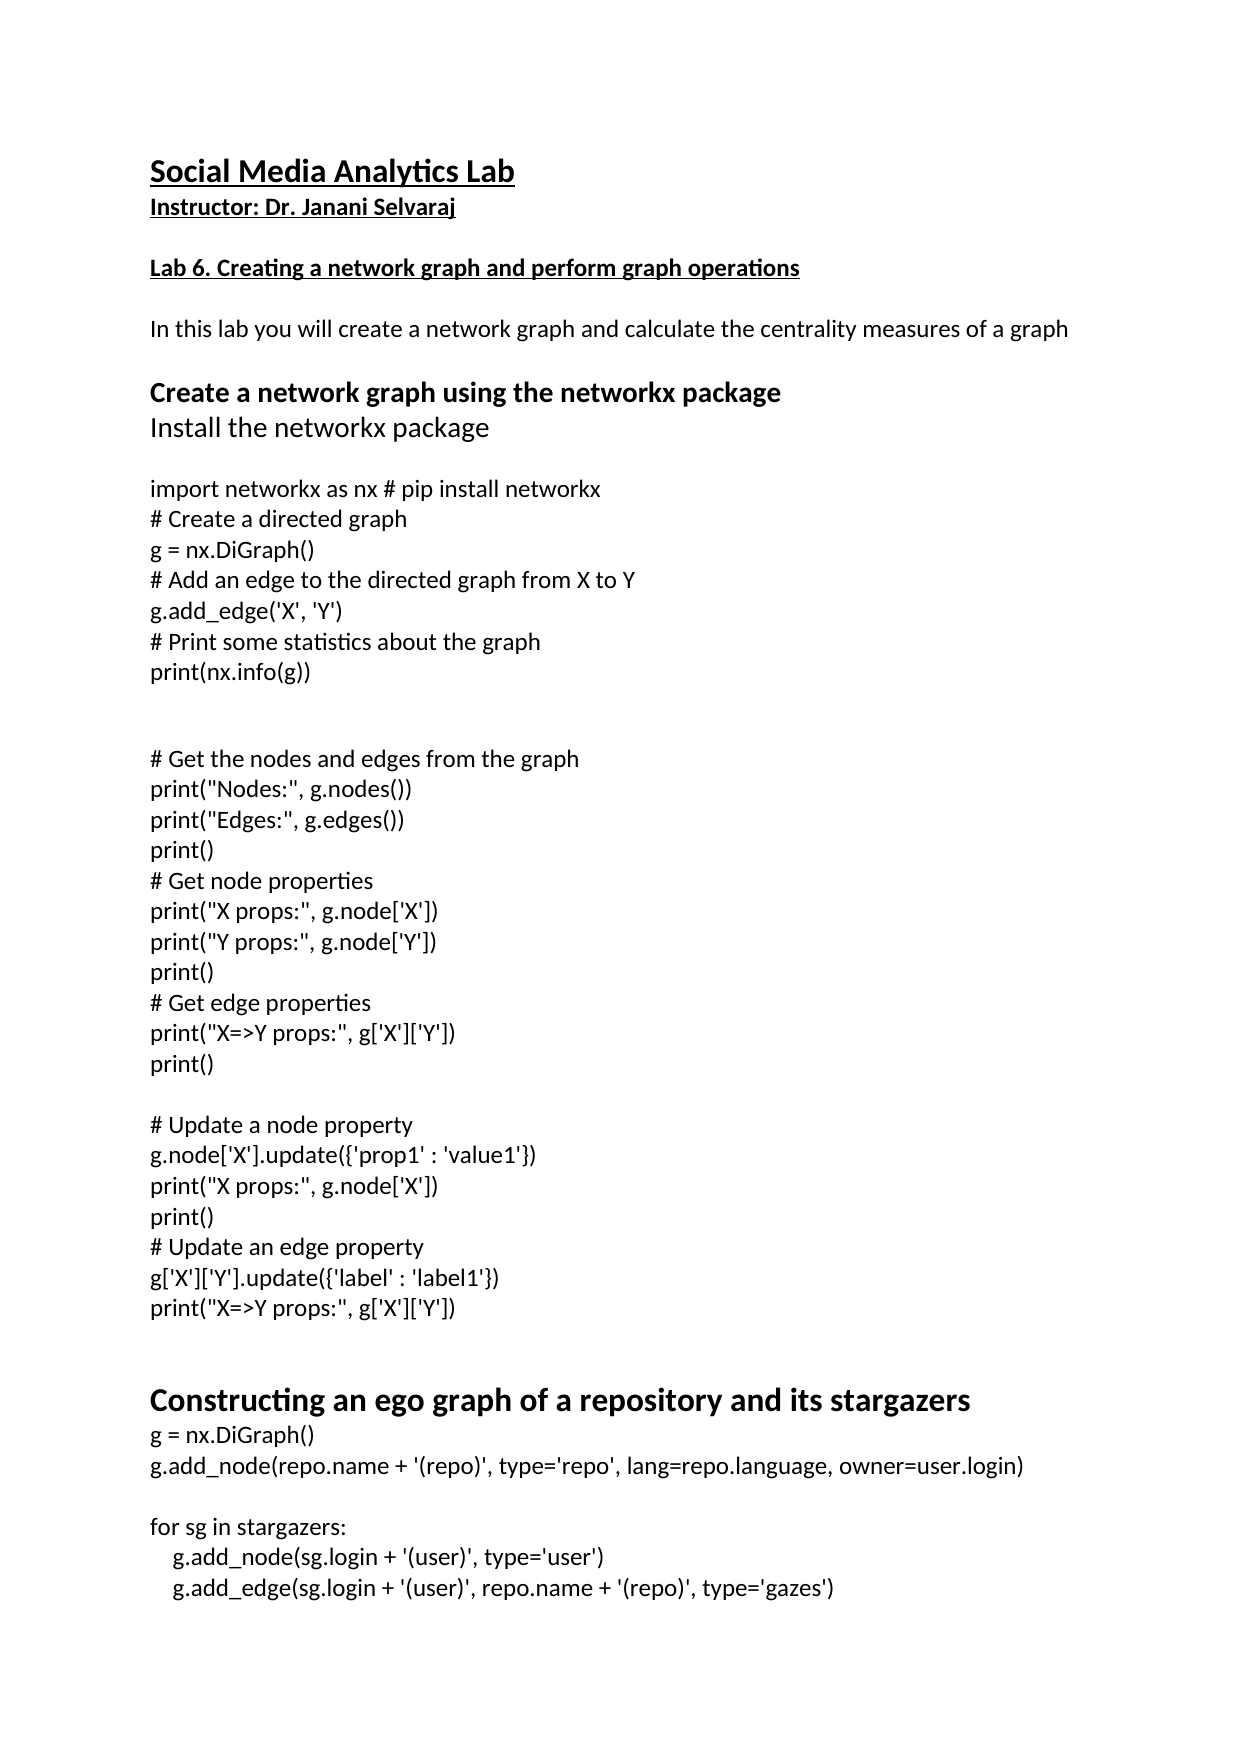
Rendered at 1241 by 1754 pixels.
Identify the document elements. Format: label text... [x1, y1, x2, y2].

text g = nx.DiGraph() [150, 1419, 1090, 1450]
text g.add_node(repo.name + '(repo)', type='repo', lang=repo.language, owner=user.login) [150, 1450, 1090, 1481]
text Lab 6. Creating a network graph and perform graph operations [150, 252, 1090, 282]
text Social Media Analytics Lab [150, 150, 1090, 191]
text # Print some statistics about the graph [150, 626, 1090, 656]
text print("X=>Y props:", g['X']['Y']) [150, 1292, 1090, 1323]
text # Add an edge to the directed graph from X to Y [150, 565, 1090, 595]
text print("Y props:", g.node['Y']) [150, 926, 1090, 956]
text g.add_edge(sg.login + '(user)', repo.name + '(repo)', type='gazes') [150, 1572, 1090, 1603]
text Create a network graph using the networkx package [150, 374, 1090, 409]
text print("Edges:", g.edges()) [150, 804, 1090, 834]
text # Update a node property [150, 1109, 1090, 1139]
text In this lab you will create a network graph and calculate the centrality measures of a graph [150, 313, 1090, 343]
text g.node['X'].update({'prop1' : 'value1'}) [150, 1139, 1090, 1170]
text # Get node properties [150, 865, 1090, 895]
text Constructing an ego graph of a repository and its stargazers [150, 1379, 1090, 1419]
text print("Nodes:", g.nodes()) [150, 773, 1090, 804]
text print("X=>Y props:", g['X']['Y']) [150, 1017, 1090, 1048]
text print("X props:", g.node['X']) [150, 895, 1090, 926]
text print() [150, 834, 1090, 865]
text # Get the nodes and edges from the graph [150, 743, 1090, 773]
text print("X props:", g.node['X']) [150, 1170, 1090, 1201]
text # Update an edge property [150, 1231, 1090, 1262]
text print() [150, 1201, 1090, 1231]
text Install the networkx package [150, 409, 1090, 445]
text print(nx.info(g)) [150, 656, 1090, 687]
text for sg in stargazers: [150, 1511, 1090, 1542]
text # Get edge properties [150, 987, 1090, 1017]
text Instructor: Dr. Janani Selvaraj [150, 191, 1090, 221]
text # Create a directed graph [150, 504, 1090, 534]
text print() [150, 1048, 1090, 1078]
text g.add_node(sg.login + '(user)', type='user') [150, 1542, 1090, 1572]
text g.add_edge('X', 'Y') [150, 595, 1090, 626]
text print() [150, 956, 1090, 987]
text import networkx as nx # pip install networkx [150, 473, 1090, 504]
text g['X']['Y'].update({'label' : 'label1'}) [150, 1262, 1090, 1292]
text g = nx.DiGraph() [150, 534, 1090, 565]
